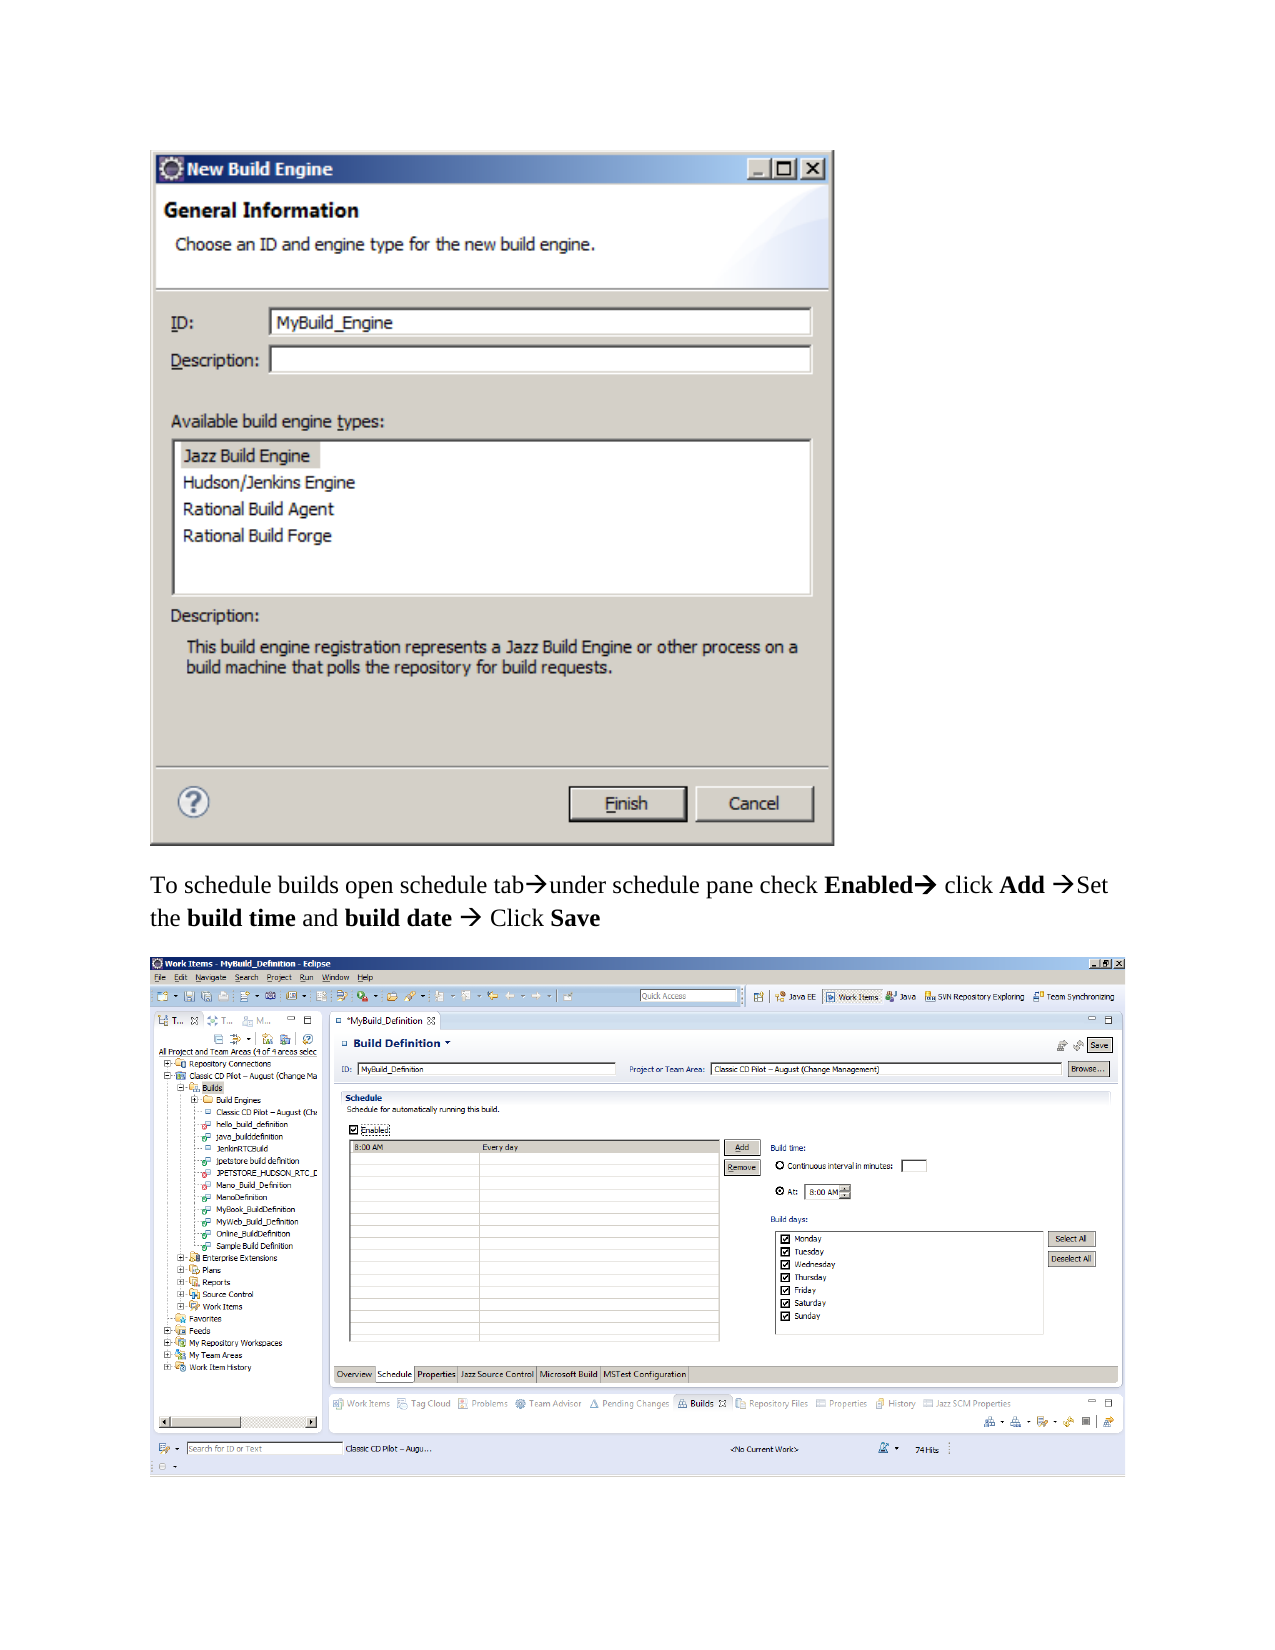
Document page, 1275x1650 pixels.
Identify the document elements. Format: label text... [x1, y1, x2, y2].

text To schedule builds open schedule tabunder schedule pane check Enabled click Add Set the build time and build date Click Save [150, 870, 1125, 932]
picture [150, 150, 835, 846]
picture [150, 957, 1125, 1477]
